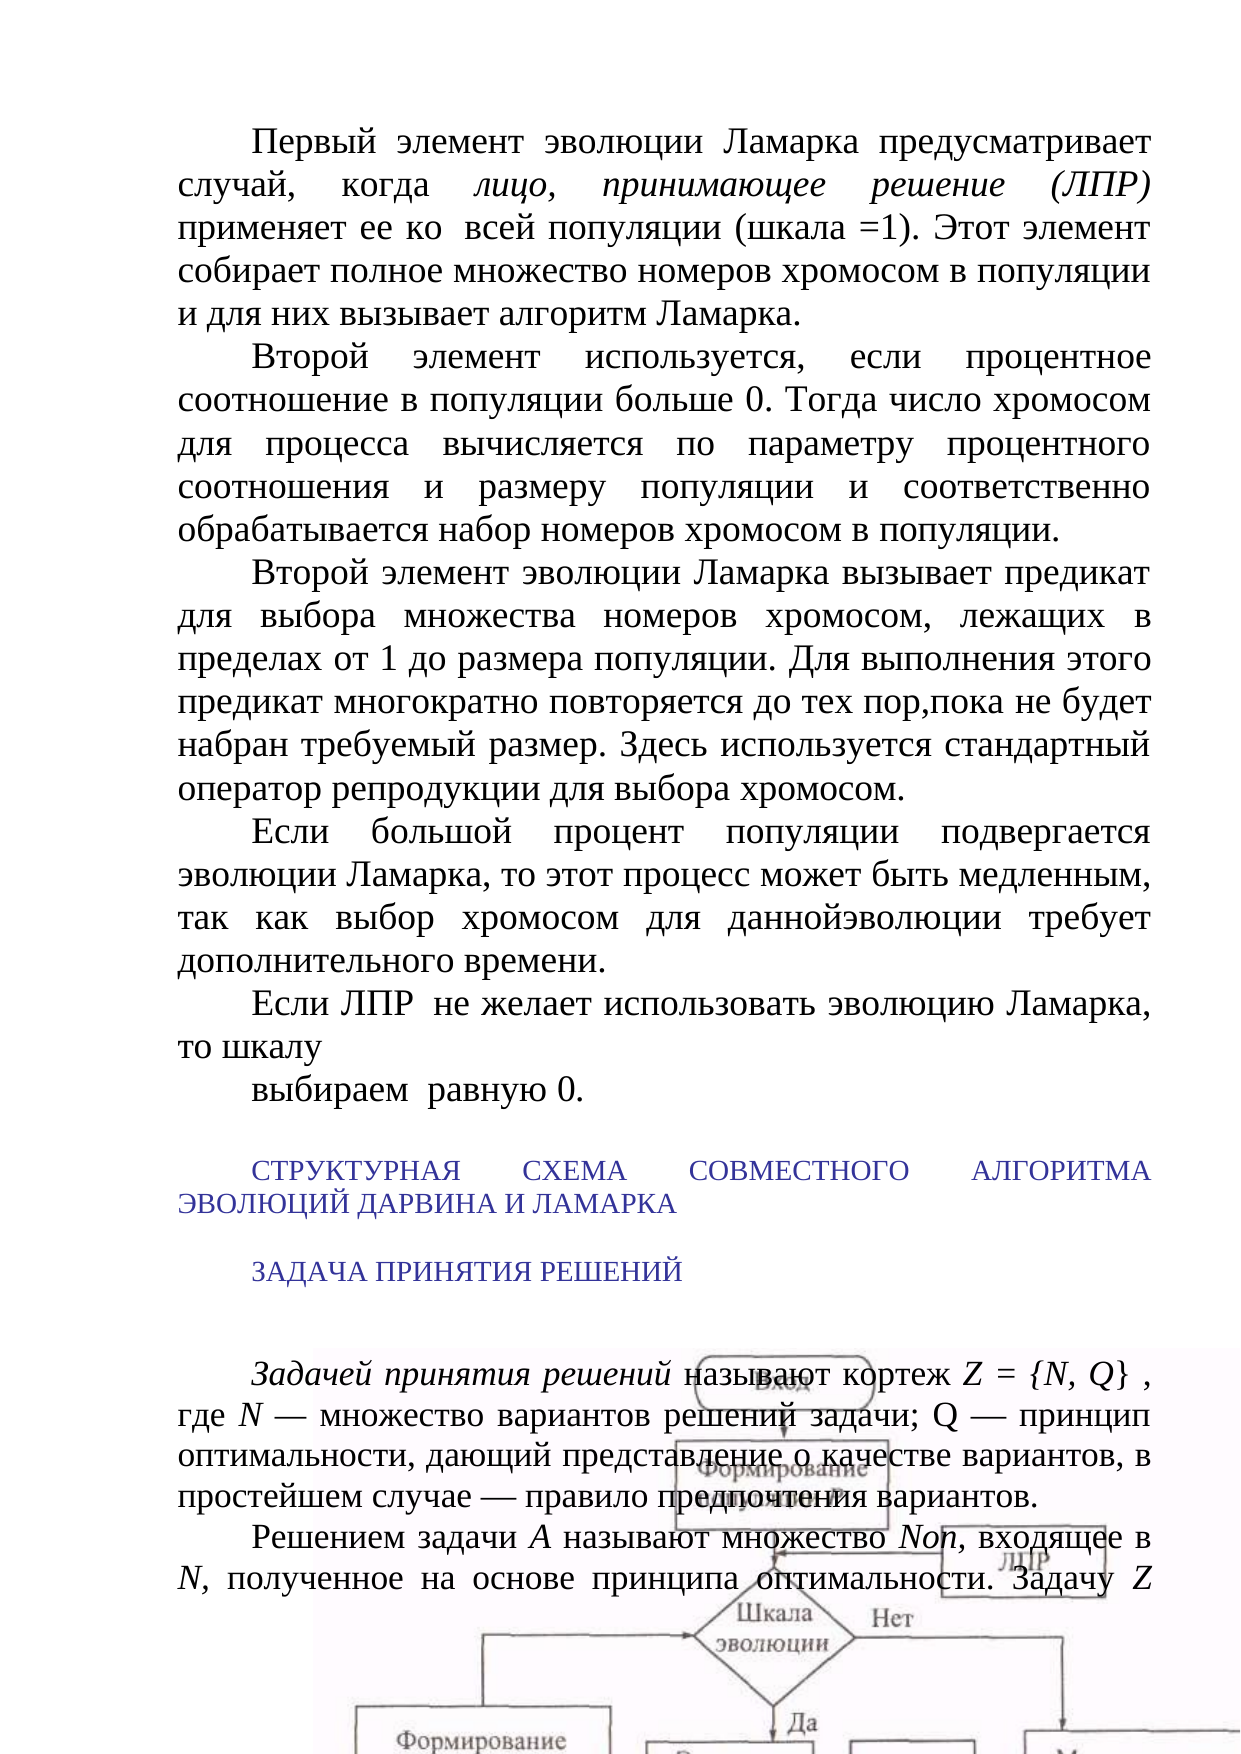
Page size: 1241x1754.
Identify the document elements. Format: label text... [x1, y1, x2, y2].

text Если ЛПР не желает использовать эволюцию Ламарка, то шкалу [177, 981, 1152, 1067]
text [177, 1515, 1152, 1597]
text Задачей принятия решений называют кортеж Z = {N, Q} , где N — множество вариантов решений задачи; Q — принцип оптимальности, дающий представление о качестве вариантов, в простейшем случае — правило предпочтения вариантов. [177, 1352, 1152, 1515]
text выбираем равную 0. [177, 1067, 1152, 1110]
text Второй элемент эволюции Ламарка вызывает предикат для выбора множества номеров хромосом, лежащих в пределах от 1 до размера популяции. Для выполнения этого предикат многократно повторяется до тех пор,пока не будет набран требуемый размер. Здесь используется стандартный оператор репродукции для выбора хромосом. [177, 549, 1152, 808]
text Второй элемент используется, если процентное соотношение в популяции больше 0. Тогда число хромосом для процесса вычисляется по параметру процентного соотношения и размеру популяции и соответственно обрабатывается набор номеров хромосом в популяции. [177, 334, 1152, 549]
text Если большой процент популяции подвергается эволюции Ламарка, то этот процесс может быть медленным, так как выбор хромосом для даннойэволюции требует дополнительного времени. [177, 808, 1152, 981]
picture [313, 1348, 1241, 1754]
text СТРУКТУРНАЯ СХЕМА СОВМЕСТНОГО АЛГОРИТМА ЭВОЛЮЦИЙ ДАРВИНА И ЛАМАРКА [177, 1153, 1152, 1220]
text ЗАДАЧА ПРИНЯТИЯ РЕШЕНИЙ [177, 1254, 1152, 1287]
text Первый элемент эволюции Ламарка предусматривает случай, когда лицо, принимающее решение (ЛПР) применяет ее ко всей популяции (шкала =1). Этот элемент собирает полное множество номеров хромосом в популяции и для них вызывает алгоритм Ламарка. [177, 118, 1152, 334]
